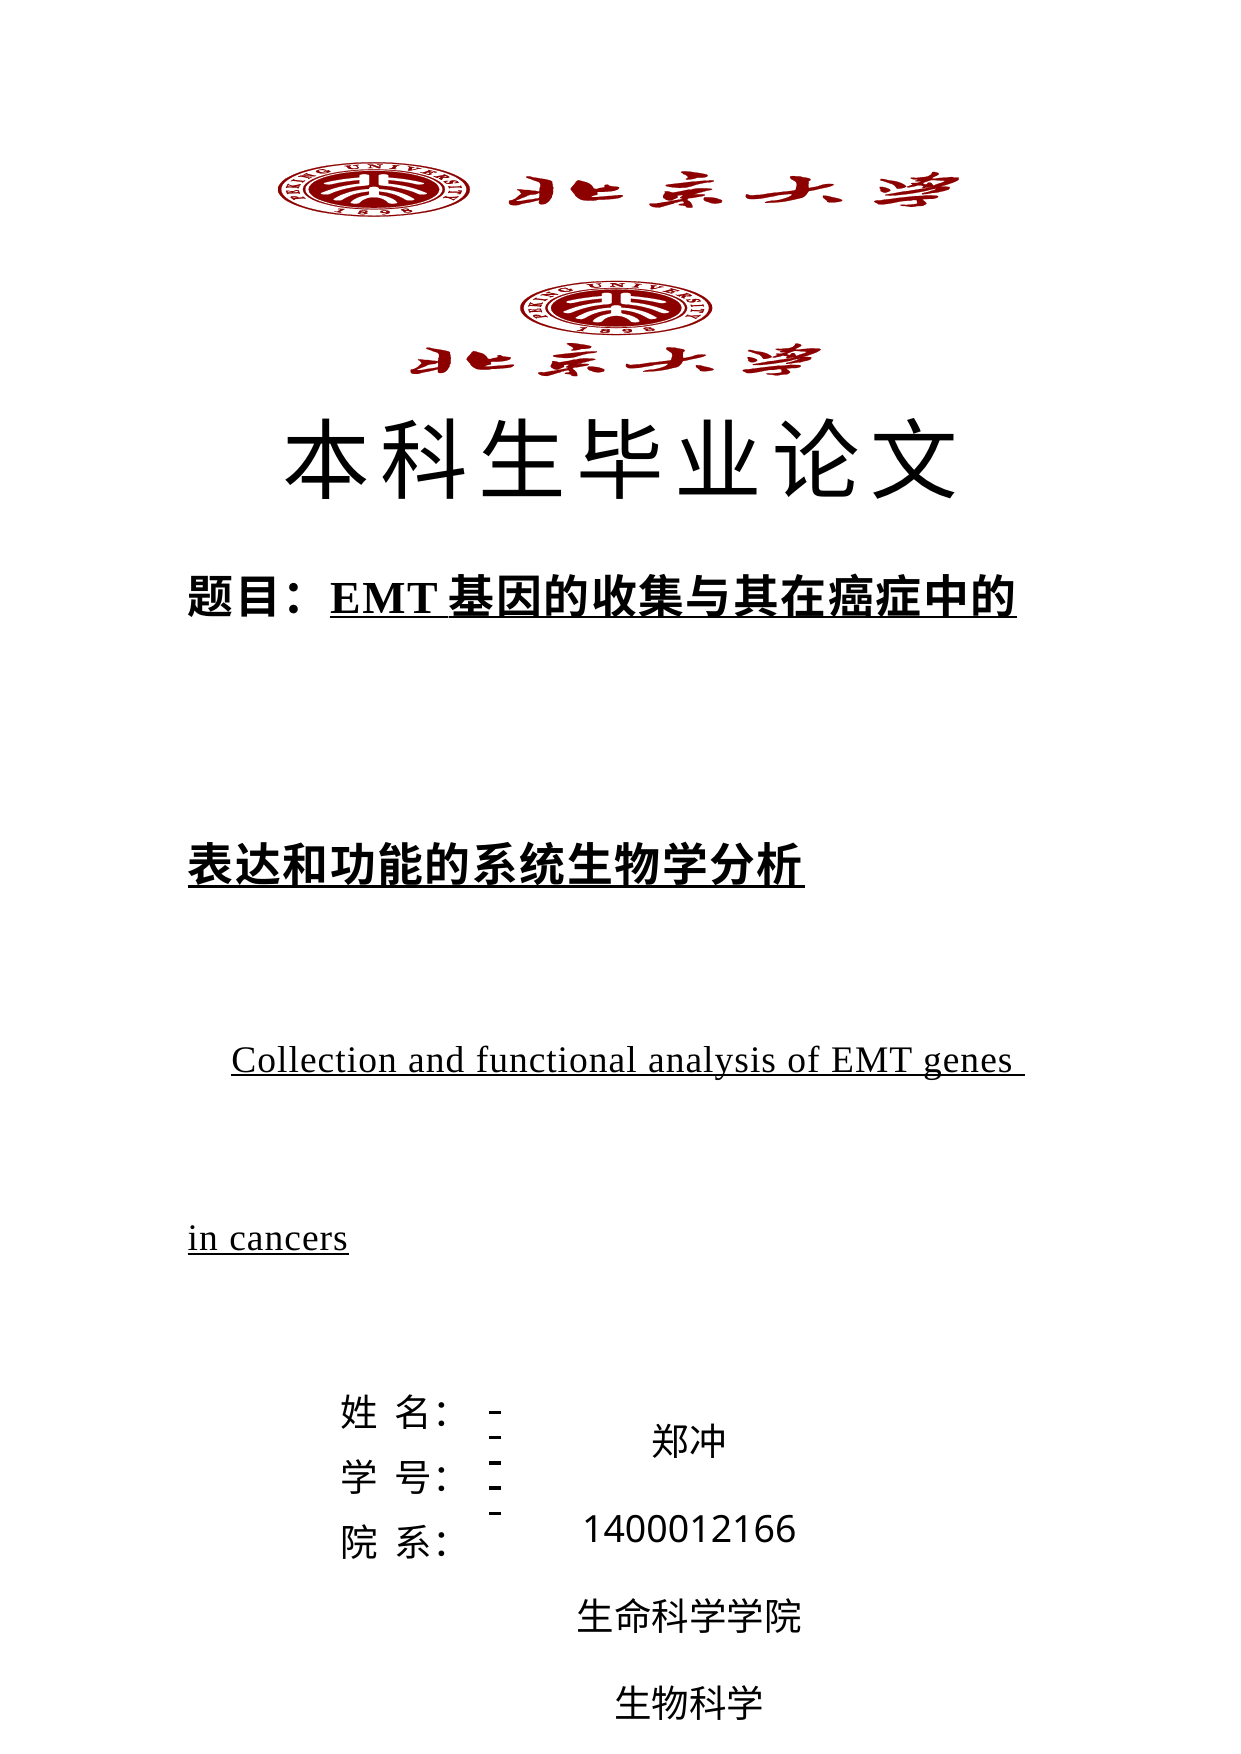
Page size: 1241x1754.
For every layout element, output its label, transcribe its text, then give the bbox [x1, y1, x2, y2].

text 姓 名： [341, 1378, 1053, 1443]
text 本科生毕业论文 [187, 162, 1053, 519]
text Collection and functional analysis of EMT genes in cancers [187, 1026, 1053, 1270]
text 院 系： [341, 1508, 1053, 1573]
text 学 号： [341, 1443, 1053, 1508]
text 题目：EMT基因的收集与其在癌症中的表达和功能的系统生物学分析 [187, 544, 1053, 910]
